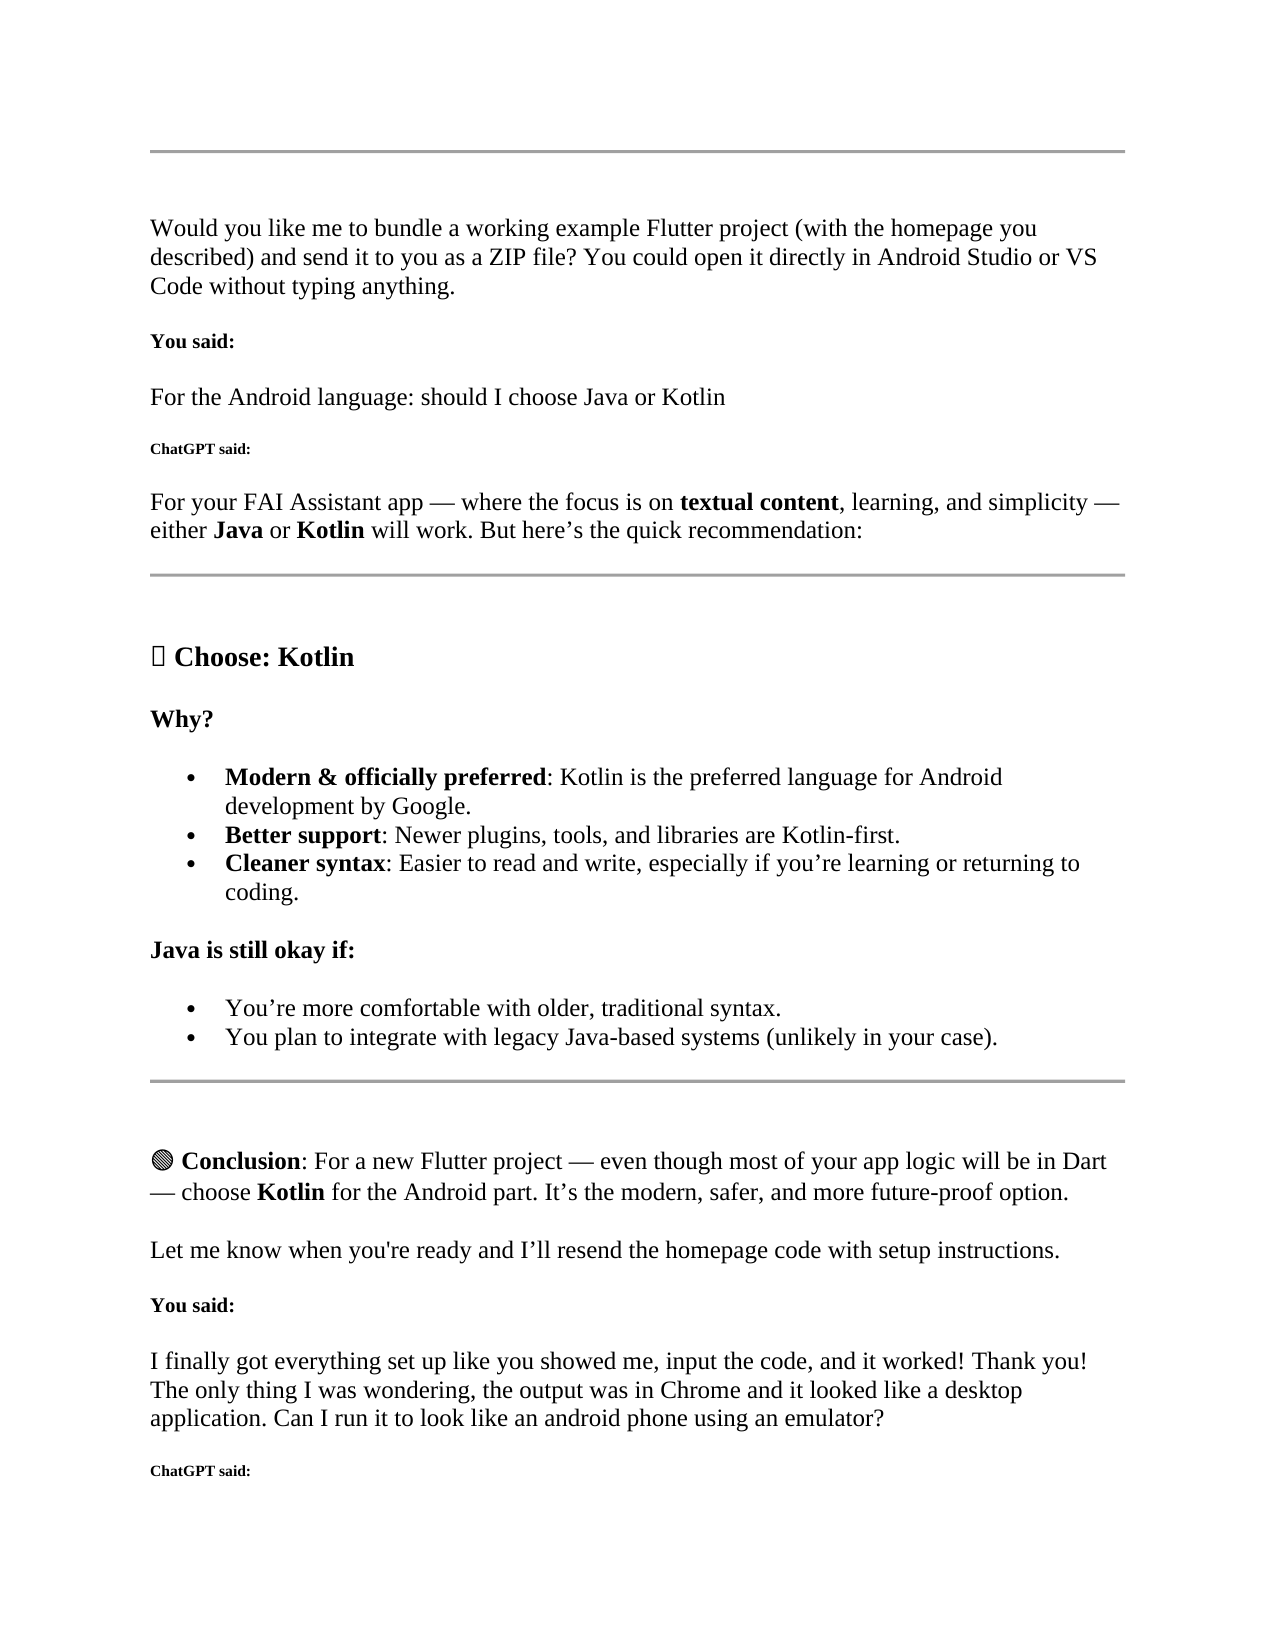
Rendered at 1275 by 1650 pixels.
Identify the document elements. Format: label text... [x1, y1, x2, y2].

list You plan to integrate with legacy Java-based systems (unlikely in your case). [187, 1022, 1125, 1051]
text ChatGPT said: [150, 440, 1125, 458]
text ChatGPT said: [150, 1461, 1125, 1479]
text For your FAI Assistant app — where the focus is on textual content, learning, and simplicity — either Java or Kotlin will work. But here’s the quick recommendation: [150, 487, 1125, 544]
text Would you like me to bundle a working example Flutter project (with the homepage you described) and send it to you as a ZIP file? You could open it directly in Android Studio or VS Code without typing anything. [150, 213, 1125, 299]
text Why? [150, 704, 1125, 733]
text You said: [150, 329, 1125, 353]
text For the Android language: should I choose Java or Kotlin [150, 382, 1125, 411]
text 🟢 Conclusion: For a new Flutter project — even though most of your app logic will be in Dart — choose Kotlin for the Android part. It’s the modern, safer, and more future-proof option. [150, 1143, 1125, 1206]
text Let me know when you're ready and I’ll resend the homepage code with setup instructions. [150, 1235, 1125, 1264]
list You’re more comfortable with older, traditional syntax. [187, 993, 1125, 1022]
text ✅ Choose: Kotlin [150, 637, 1125, 675]
text You said: [150, 1293, 1125, 1317]
list Cleaner syntax: Easier to read and write, especially if you’re learning or returning to coding. [187, 848, 1125, 906]
list Better support: Newer plugins, tools, and libraries are Kotlin-first. [187, 820, 1125, 848]
text I finally got everything set up like you showed me, input the code, and it worked! Thank you! The only thing I was wondering, the output was in Chrome and it looked like a desktop application. Can I run it to look like an android phone using an emulator? [150, 1346, 1125, 1432]
text Java is still okay if: [150, 935, 1125, 964]
list Modern & officially preferred: Kotlin is the preferred language for Android development by Google. [187, 762, 1125, 820]
